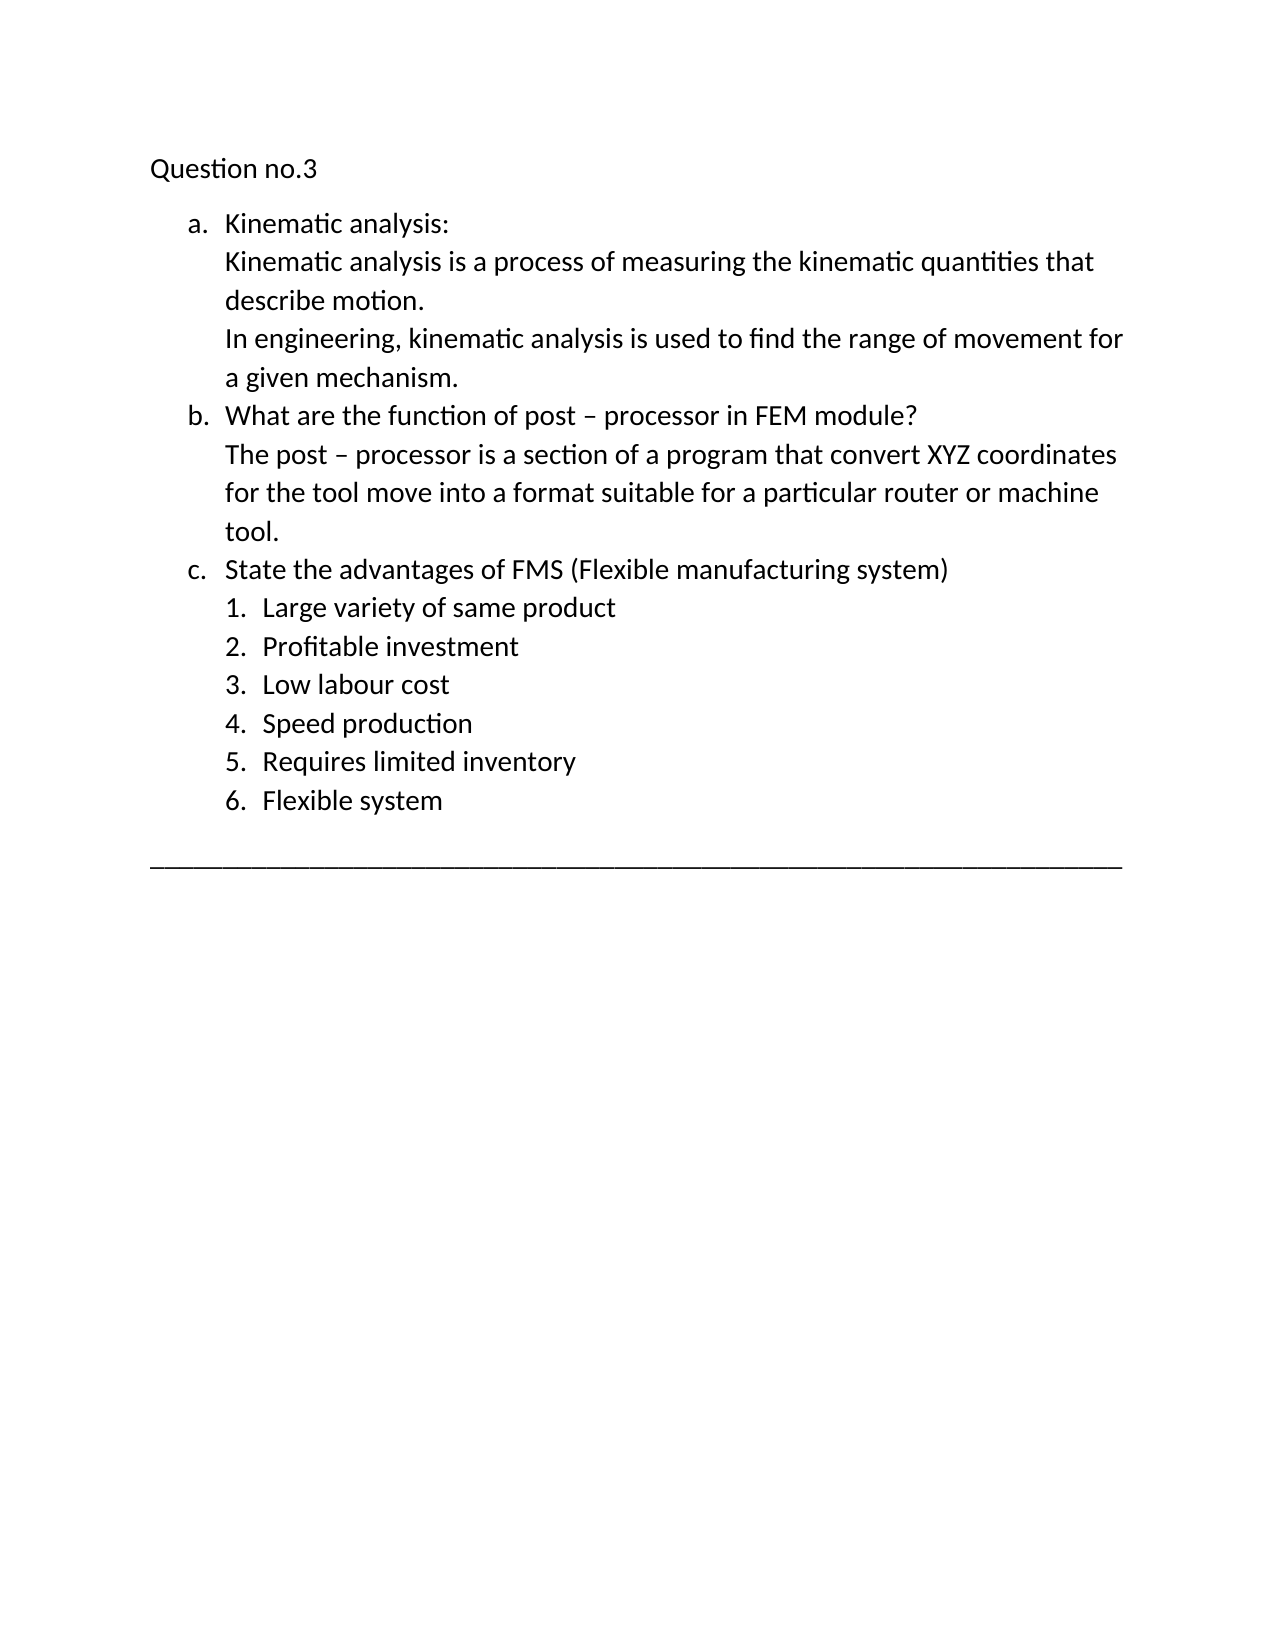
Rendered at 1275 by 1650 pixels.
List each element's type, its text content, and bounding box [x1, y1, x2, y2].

list The post – processor is a section of a program that convert XYZ coordinates for the tool move into a format suitable for a particular router or machine tool. [225, 436, 1125, 548]
list State the advantages of FMS (Flexible manufacturing system) [187, 551, 1125, 587]
list Requires limited inventory [225, 743, 1125, 779]
text ___________________________________________________________________ [150, 837, 1125, 872]
list Flexible system [225, 782, 1125, 817]
list In engineering, kinematic analysis is used to find the range of movement for a given mechanism. [225, 320, 1125, 394]
list Large variety of same product [225, 589, 1125, 625]
list Speed production [225, 705, 1125, 740]
list Profitable investment [225, 628, 1125, 663]
list Kinematic analysis is a process of measuring the kinematic quantities that describe motion. [225, 243, 1125, 318]
list What are the function of post – processor in FEM module? [187, 397, 1125, 433]
list Low labour cost [225, 666, 1125, 702]
text Question no.3 [150, 150, 1125, 186]
list Kinematic analysis: [187, 205, 1125, 241]
